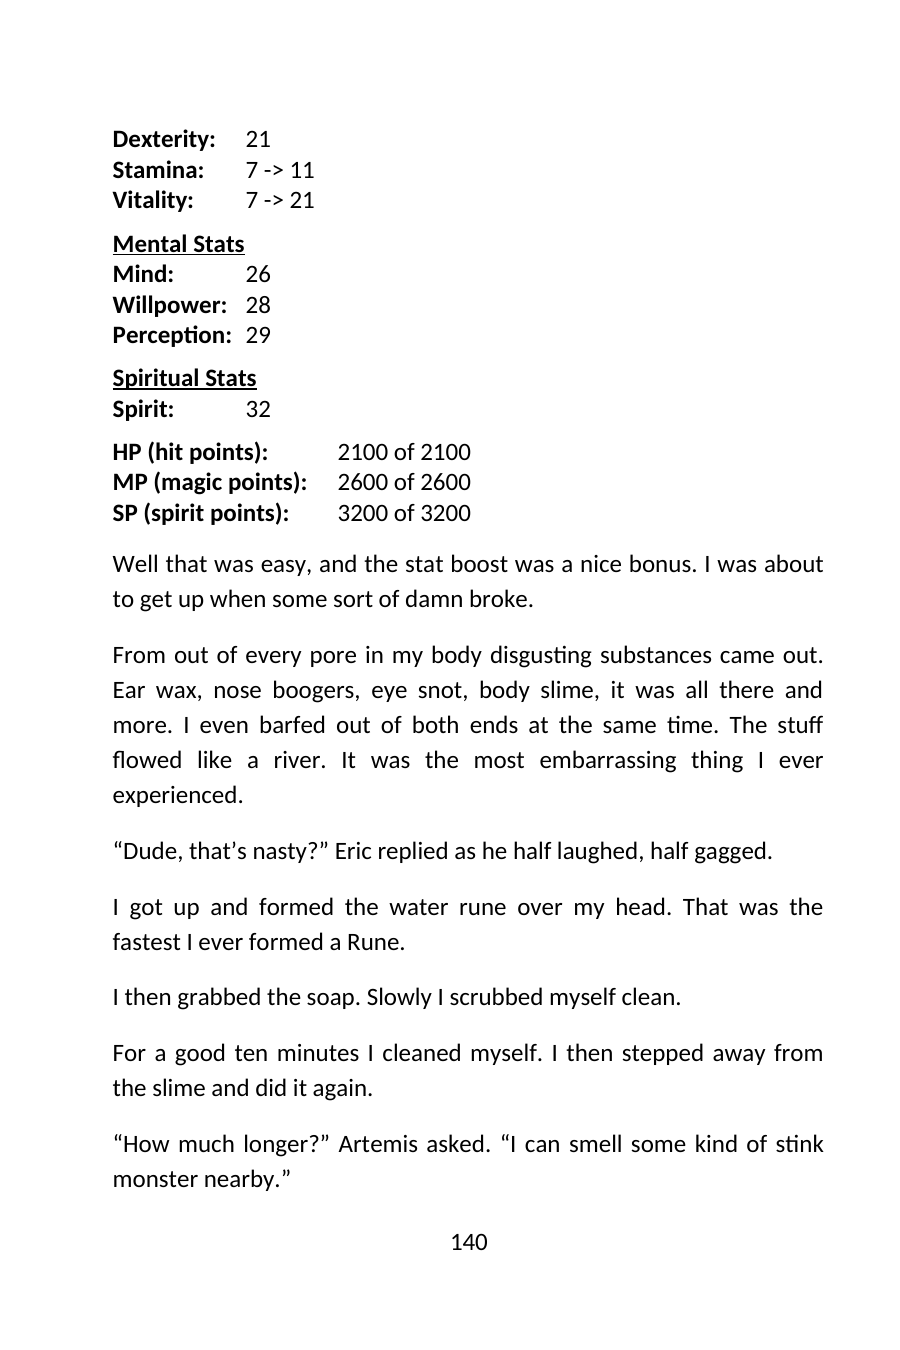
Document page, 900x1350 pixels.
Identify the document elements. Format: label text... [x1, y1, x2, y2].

text “How much longer?” Artemis asked. “I can smell some kind of stink monster nearby.” [112, 1128, 825, 1194]
text From out of every pore in my body disgusting substances came out. Ear wax, nose boogers, eye snot, body slime, it was all there and more. I even barfed out of both ends at the same time. The stuff flowed like a river. It was the most embarrassing thing I ever experienced. [112, 639, 825, 809]
text Perception: 29 [112, 319, 825, 350]
text MP (magic points): 2600 of 2600 [112, 466, 825, 497]
text HP (hit points): 2100 of 2100 [112, 436, 825, 466]
text Vitality: 7 -> 21 [112, 185, 825, 215]
text I got up and formed the water rune over my head. That was the fastest I ever formed a Rune. [112, 891, 825, 956]
text Mental Stats [112, 228, 825, 258]
text Mind: 26 [112, 258, 825, 289]
text Willpower: 28 [112, 289, 825, 319]
text “Dude, that’s nasty?” Eric replied as he half laughed, half gagged. [112, 835, 825, 865]
text Stamina: 7 -> 11 [112, 154, 825, 185]
text I then grabbed the soap. Slowly I scrubbed myself clean. [112, 982, 825, 1012]
text SP (spirit points): 3200 of 3200 [112, 497, 825, 527]
text For a good ten minutes I cleaned myself. I then stepped away from the slime and did it again. [112, 1037, 825, 1103]
text Well that was easy, and the stat boost was a nice bonus. I was about to get up when some sort of damn broke. [112, 548, 825, 614]
text Dexterity: 21 [112, 124, 825, 154]
text Spiritual Stats [112, 362, 825, 393]
text Spirit: 32 [112, 393, 825, 423]
